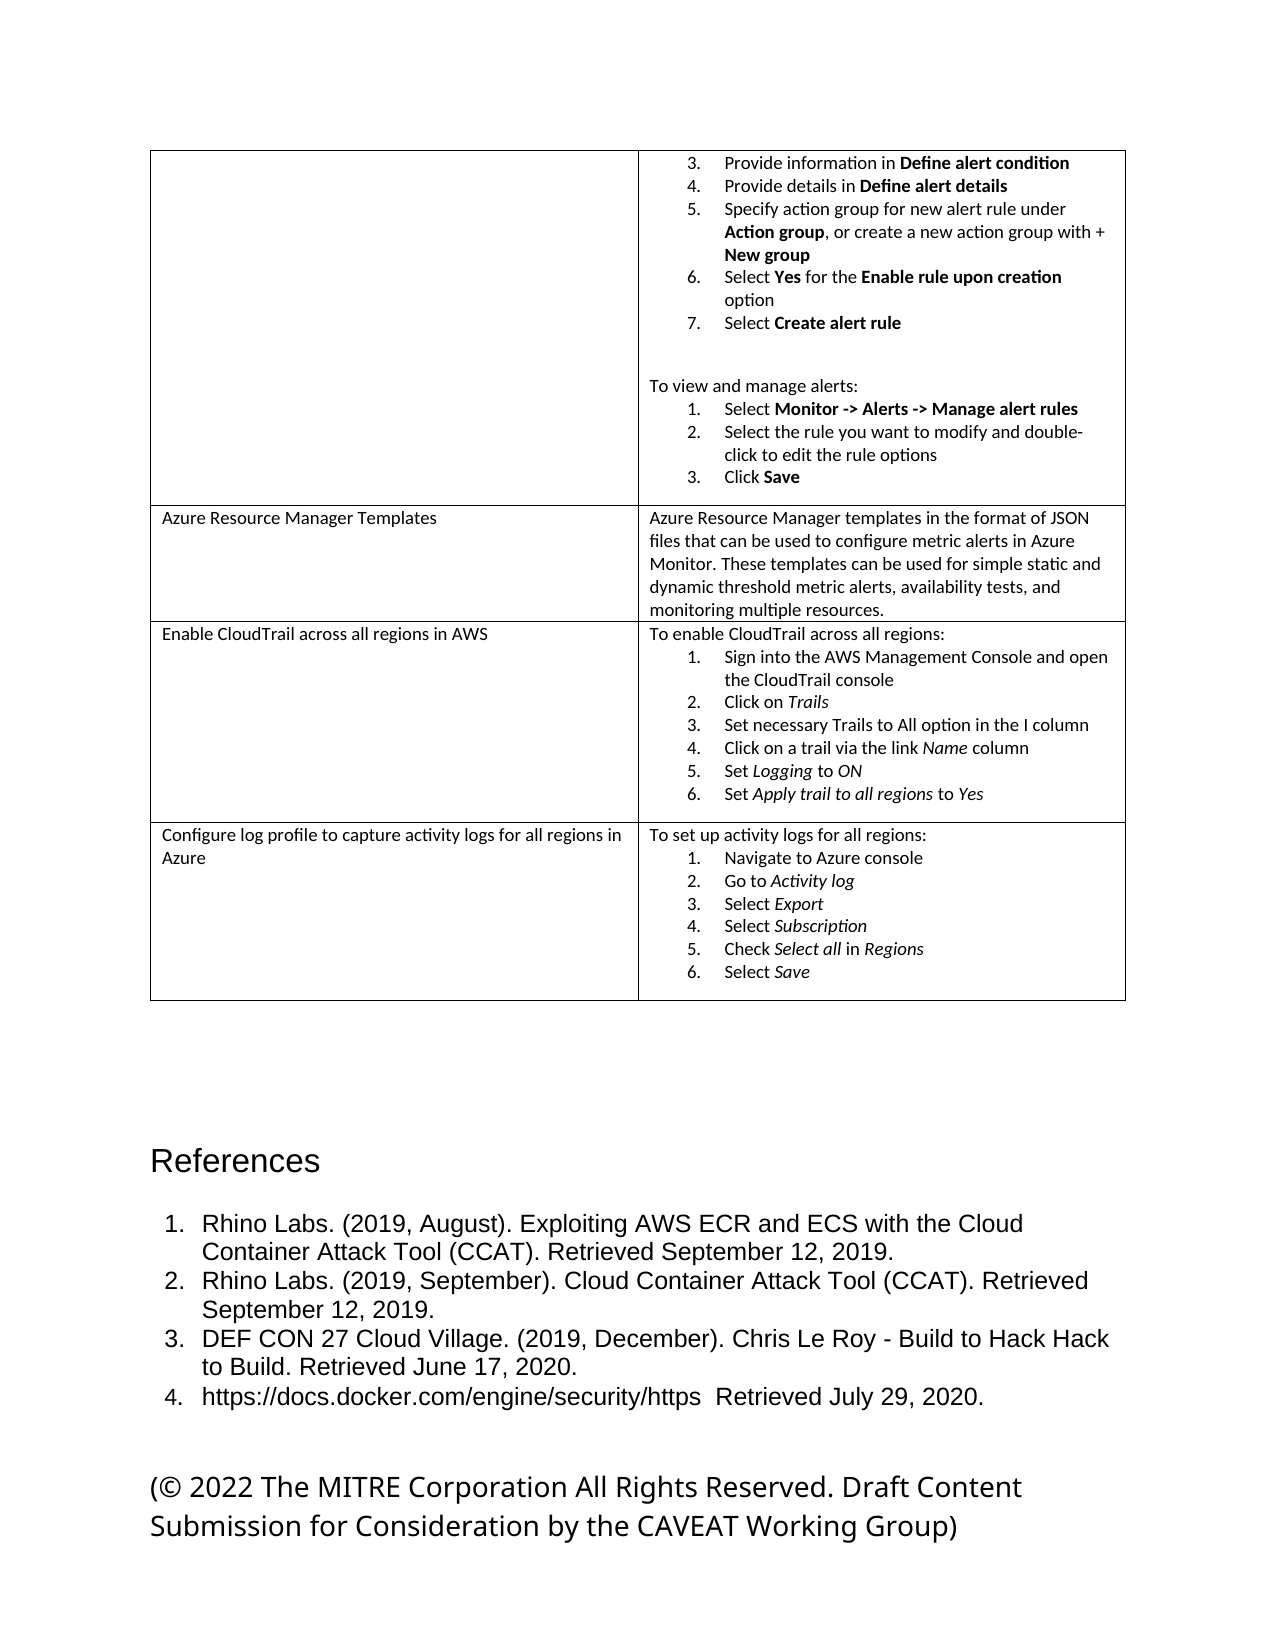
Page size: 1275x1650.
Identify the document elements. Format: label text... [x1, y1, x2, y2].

table_cell Enable CloudTrail across all regions in AWS [151, 622, 638, 822]
table_cell Configure log profile to capture activity logs for all regions in Azure [151, 823, 638, 1000]
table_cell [151, 151, 638, 505]
table_cell Azure Resource Manager templates in the format of JSON files that can be used to configure metric alerts in Azure Monitor. These templates can be used for simple static and dynamic threshold metric alerts, availability tests, and monitoring multiple resources. [639, 506, 1125, 621]
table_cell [639, 151, 1125, 505]
table_cell To enable CloudTrail across all regions: Sign into the AWS Management Console and open the CloudTrail console Click on Trails Set necessary Trails to All option in the I column Click on a trail via the link Name column Set Logging to ON Set Apply trail to all regions to Yes [639, 622, 1125, 822]
text References [150, 1141, 1125, 1179]
table_cell Azure Resource Manager Templates [151, 506, 638, 621]
list Rhino Labs. (2019, September). Cloud Container Attack Tool (CCAT). Retrieved September 12, 2019. [164, 1266, 1125, 1323]
table_cell To set up activity logs for all regions: Navigate to Azure console Go to Activity log Select Export Select Subscription Check Select all in Regions Select Save [639, 823, 1125, 1000]
list DEF CON 27 Cloud Village. (2019, December). Chris Le Roy - Build to Hack Hack to Build. Retrieved June 17, 2020. [164, 1323, 1125, 1381]
list https://docs.docker.com/engine/security/https Retrieved July 29, 2020. [164, 1381, 1125, 1412]
list Rhino Labs. (2019, August). Exploiting AWS ECR and ECS with the Cloud Container Attack Tool (CCAT). Retrieved September 12, 2019. [164, 1208, 1125, 1266]
